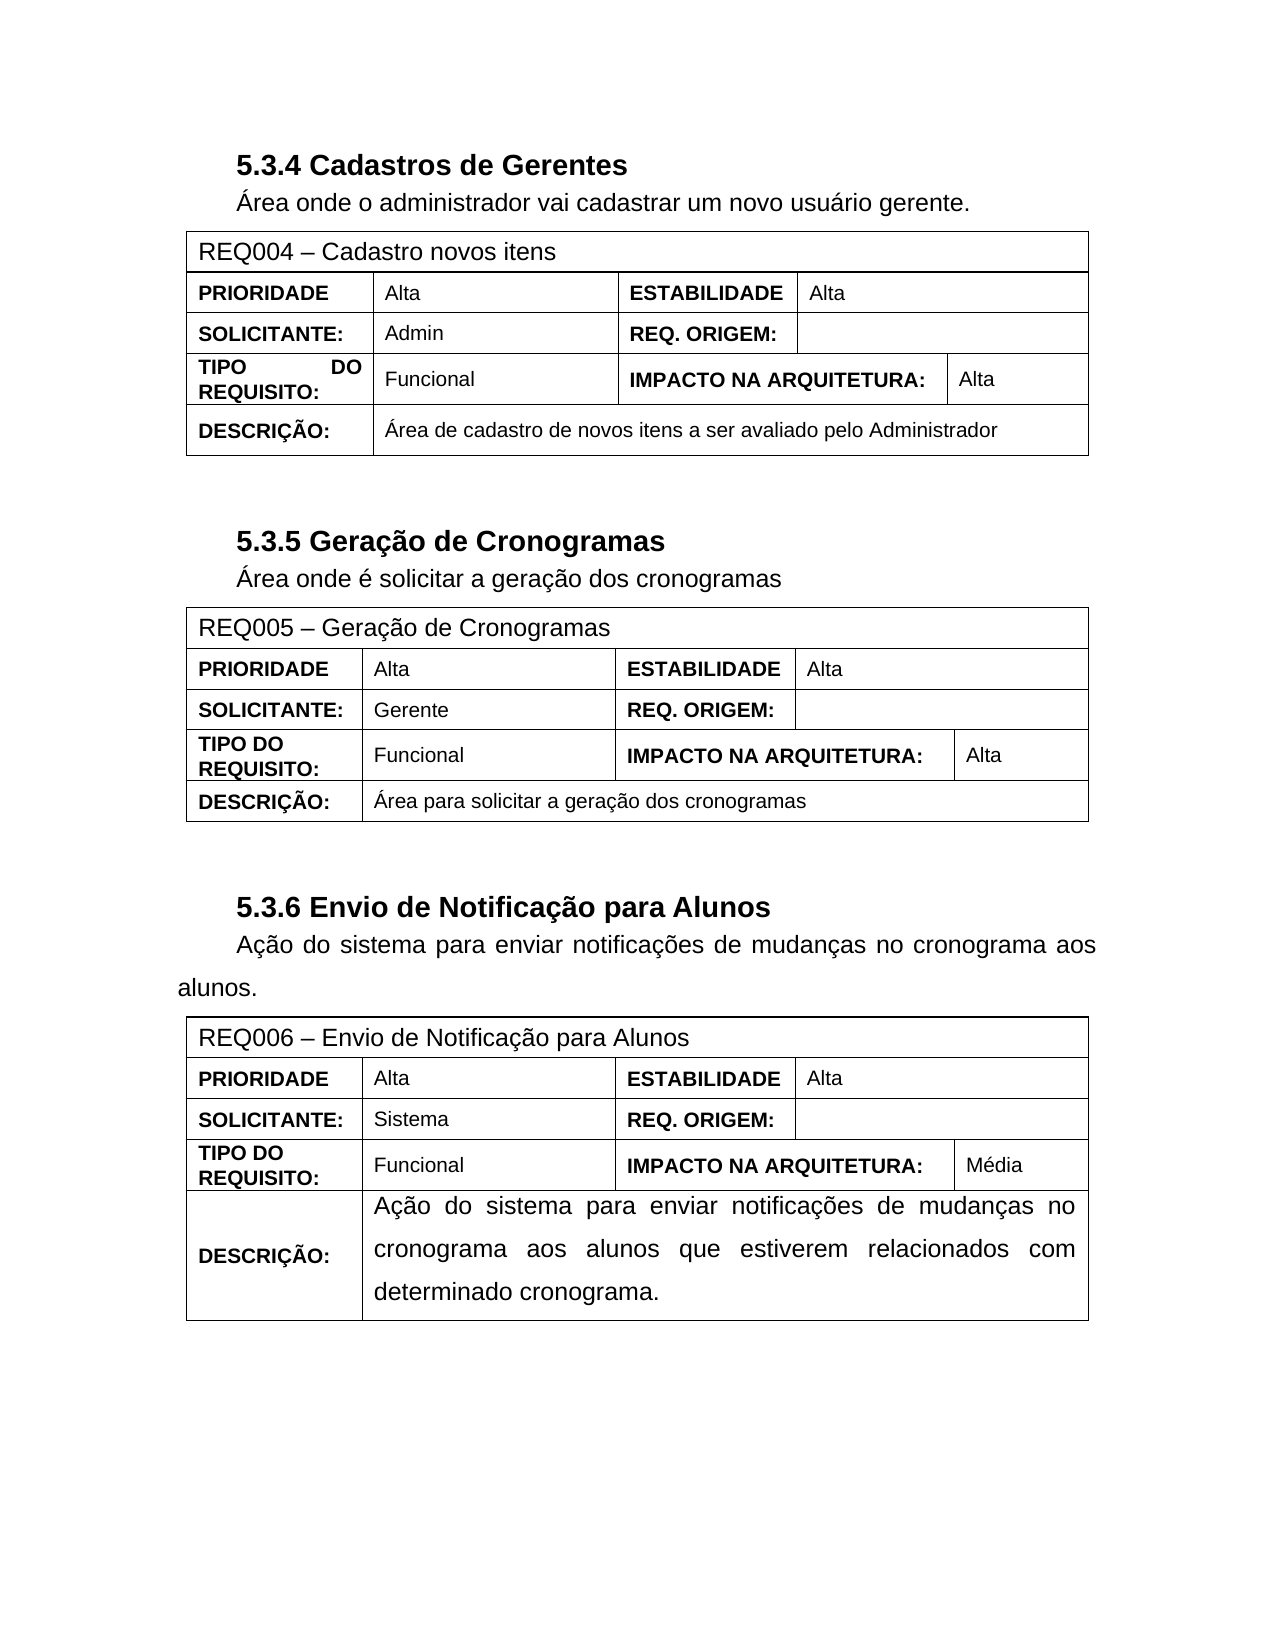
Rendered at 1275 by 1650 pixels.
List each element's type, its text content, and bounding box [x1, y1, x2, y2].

table_cell Alta [948, 354, 1088, 404]
table_header REQ004 – Cadastro novos itens [187, 232, 1088, 271]
table_cell Alta [796, 1058, 1088, 1098]
table_cell PRIORIDADE [187, 1058, 362, 1098]
table_header REQ005 – Geração de Cronogramas [187, 608, 1088, 648]
table_cell DESCRIÇÃO: [187, 781, 362, 821]
table_cell Funcional [363, 730, 615, 780]
table_cell Alta [798, 273, 1088, 312]
table_cell DESCRIÇÃO: [187, 1191, 362, 1320]
table_header REQ006 – Envio de Notificação para Alunos [187, 1018, 1088, 1057]
table_cell IMPACTO NA ARQUITETURA: [619, 354, 947, 404]
table_cell REQ. ORIGEM: [616, 690, 795, 729]
table_cell Funcional [374, 354, 618, 404]
table_cell Alta [374, 273, 618, 312]
title 5.3.4 Cadastros de Gerentes [236, 148, 1098, 181]
table_cell Ação do sistema para enviar notificações de mudanças no cronograma aos alunos que estiverem relacionados com determinado cronograma. [363, 1191, 1088, 1320]
table_cell [796, 1099, 1088, 1139]
table_cell ESTABILIDADE [619, 273, 797, 312]
table_cell SOLICITANTE: [187, 313, 373, 353]
table_cell Área de cadastro de novos itens a ser avaliado pelo Administrador [374, 405, 1088, 455]
table_cell [798, 313, 1088, 353]
table_cell DESCRIÇÃO: [187, 405, 373, 455]
table_cell [796, 690, 1088, 729]
table_cell ESTABILIDADE [616, 649, 795, 688]
table_cell REQ. ORIGEM: [616, 1099, 795, 1139]
table_cell TIPO DO REQUISITO: [187, 1140, 362, 1190]
table_cell TIPO DO REQUISITO: [187, 730, 362, 780]
table_cell PRIORIDADE [187, 273, 373, 312]
table_cell Área para solicitar a geração dos cronogramas [363, 781, 1088, 821]
table_cell IMPACTO NA ARQUITETURA: [616, 730, 954, 780]
table_cell Média [955, 1140, 1088, 1190]
table_cell SOLICITANTE: [187, 1099, 362, 1139]
table_cell Alta [363, 649, 615, 688]
text Ação do sistema para enviar notificações de mudanças no cronograma aos alunos. [177, 930, 1098, 1002]
table_cell REQ. ORIGEM: [619, 313, 797, 353]
table_cell Alta [363, 1058, 615, 1098]
table_cell Gerente [363, 690, 615, 729]
table_cell IMPACTO NA ARQUITETURA: [616, 1140, 954, 1190]
table_cell Funcional [363, 1140, 615, 1190]
table_cell TIPO DO REQUISITO: [187, 354, 373, 404]
table_cell SOLICITANTE: [187, 690, 362, 729]
text Área onde é solicitar a geração dos cronogramas [177, 564, 1098, 592]
table_cell Sistema [363, 1099, 615, 1139]
title 5.3.5 Geração de Cronogramas [236, 524, 1098, 557]
table_cell Admin [374, 313, 618, 353]
table_cell Alta [955, 730, 1088, 780]
table_cell ESTABILIDADE [616, 1058, 795, 1098]
table_cell PRIORIDADE [187, 649, 362, 688]
table_cell Alta [796, 649, 1088, 688]
text Área onde o administrador vai cadastrar um novo usuário gerente. [177, 187, 1098, 216]
title 5.3.6 Envio de Notificação para Alunos [236, 890, 1098, 924]
